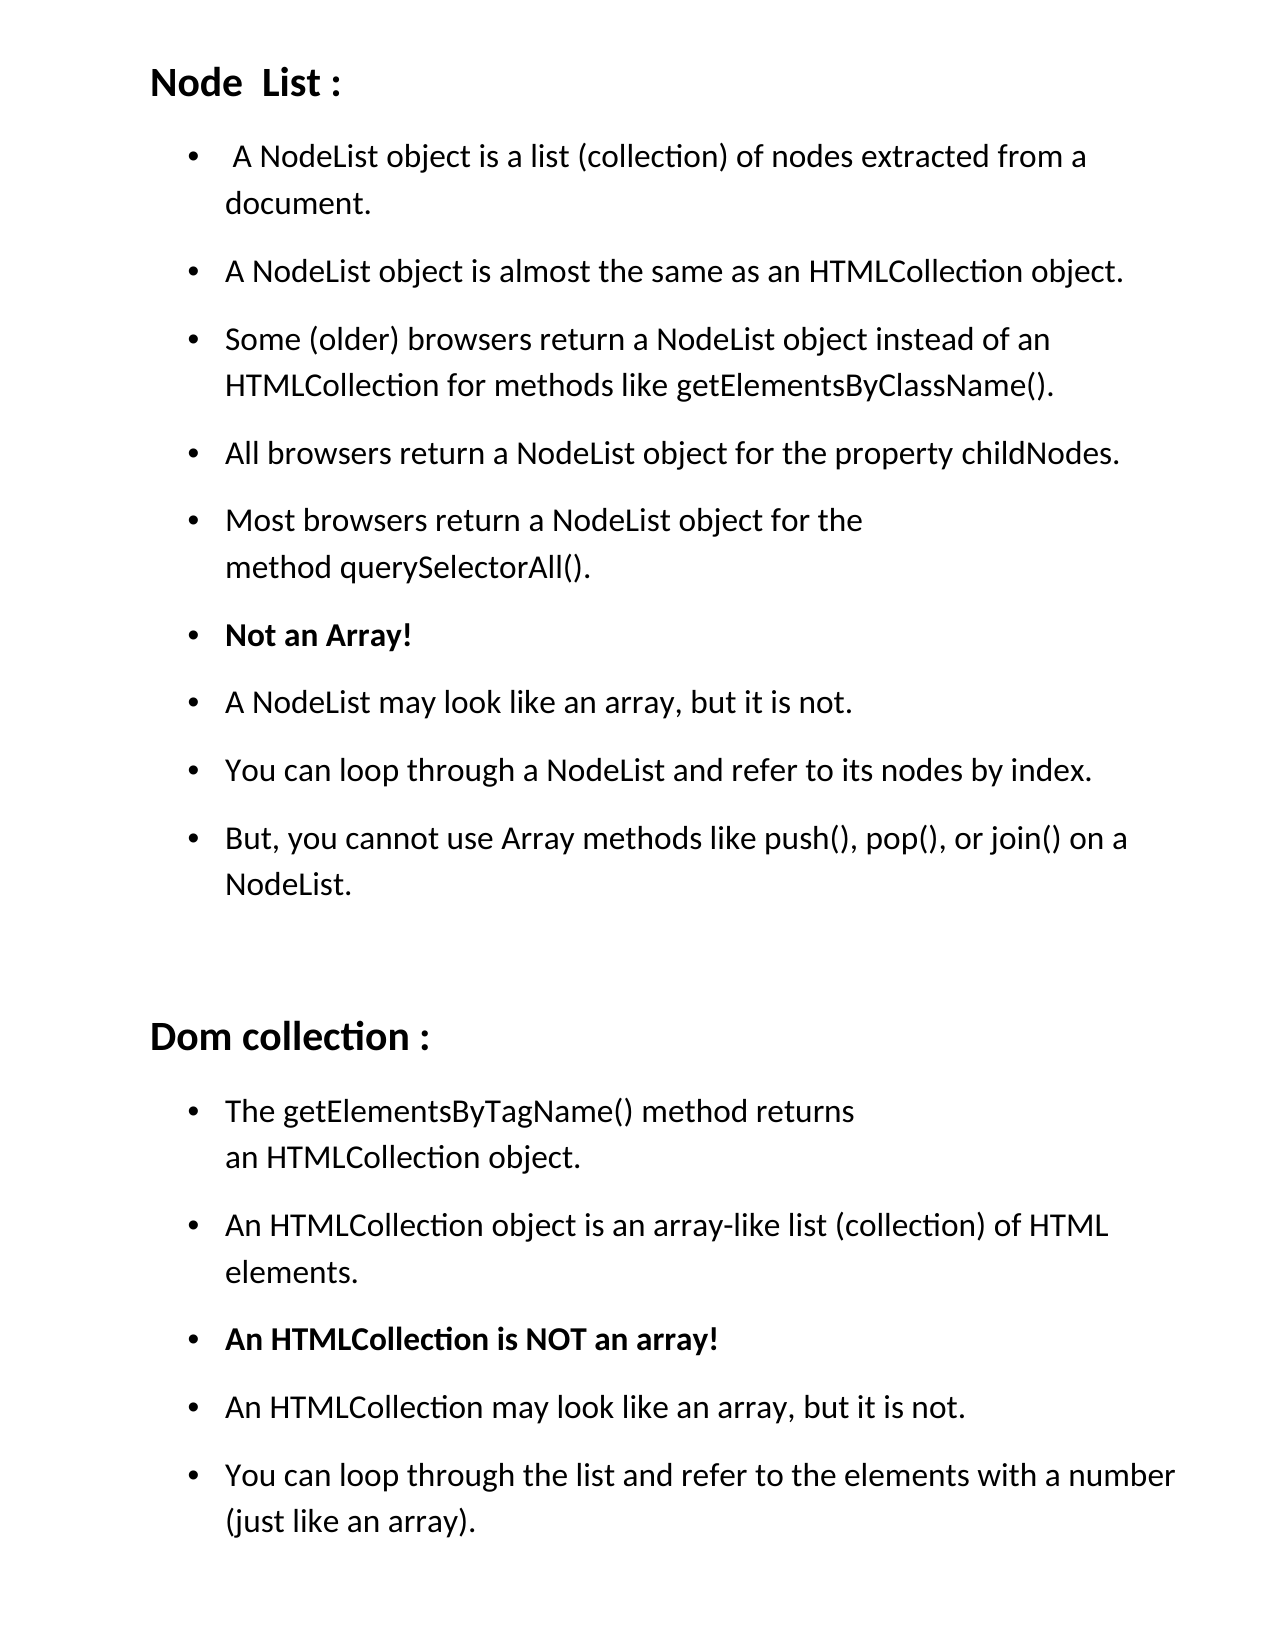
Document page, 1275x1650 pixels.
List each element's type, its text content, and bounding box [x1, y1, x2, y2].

list You can loop through the list and refer to the elements with a number (just like an array). [187, 1453, 1200, 1541]
list Not an Array! [187, 614, 1200, 654]
list Some (older) browsers return a NodeList object instead of an HTMLCollection for methods like getElementsByClassName(). [187, 317, 1200, 405]
list An HTMLCollection is NOT an array! [187, 1318, 1200, 1359]
text Dom collection : [150, 1010, 1200, 1061]
list Most browsers return a NodeList object for the method querySelectorAll(). [187, 499, 1200, 587]
list All browsers return a NodeList object for the property childNodes. [187, 432, 1200, 473]
text Node List : [150, 56, 1200, 107]
list A NodeList may look like an array, but it is not. [187, 681, 1200, 722]
list But, you cannot use Array methods like push(), pop(), or join() on a NodeList. [187, 817, 1200, 904]
list A NodeList object is almost the same as an HTMLCollection object. [187, 250, 1200, 291]
list An HTMLCollection object is an array-like list (collection) of HTML elements. [187, 1204, 1200, 1291]
list You can loop through a NodeList and refer to its nodes by index. [187, 749, 1200, 790]
list An HTMLCollection may look like an array, but it is not. [187, 1386, 1200, 1427]
list The getElementsByTagName() method returns an HTMLCollection object. [187, 1089, 1200, 1177]
list A NodeList object is a list (collection) of nodes extracted from a document. [187, 136, 1200, 223]
